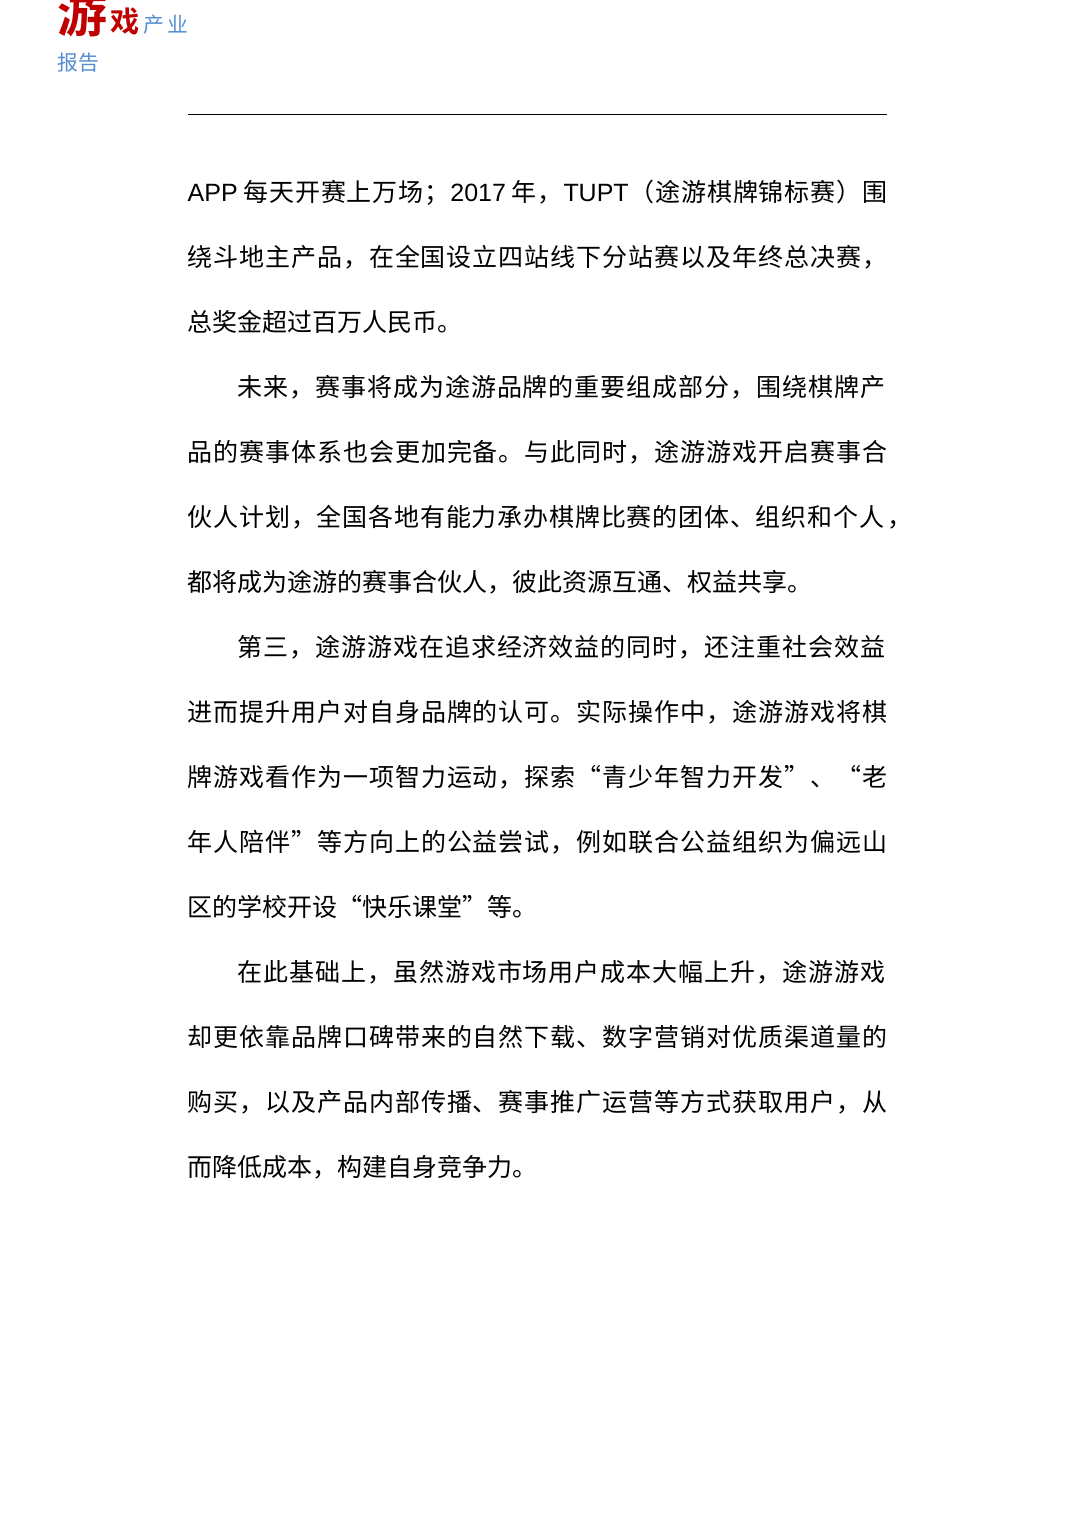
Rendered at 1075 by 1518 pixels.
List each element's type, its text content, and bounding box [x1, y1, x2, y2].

text 未来，赛事将成为途游品牌的重要组成部分，围绕棋牌产品的赛事体系也会更加完备。与此同时，途游游戏开启赛事合伙人计划，全国各地有能力承办棋牌比赛的团体、组织和个人，都将成为途游的赛事合伙人，彼此资源互通、权益共享。 [187, 353, 887, 613]
text 第三，途游游戏在追求经济效益的同时，还注重社会效益，进而提升用户对自身品牌的认可。实际操作中，途游游戏将棋牌游戏看作为一项智力运动，探索“青少年智力开发”、“老年人陪伴”等方向上的公益尝试，例如联合公益组织为偏远山区的学校开设“快乐课堂”等。 [187, 613, 887, 938]
text 在此基础上，虽然游戏市场用户成本大幅上升，途游游戏却更依靠品牌口碑带来的自然下载、数字营销对优质渠道量的购买，以及产品内部传播、赛事推广运营等方式获取用户，从而降低成本，构建自身竞争力。 [187, 938, 887, 1198]
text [187, 158, 887, 353]
